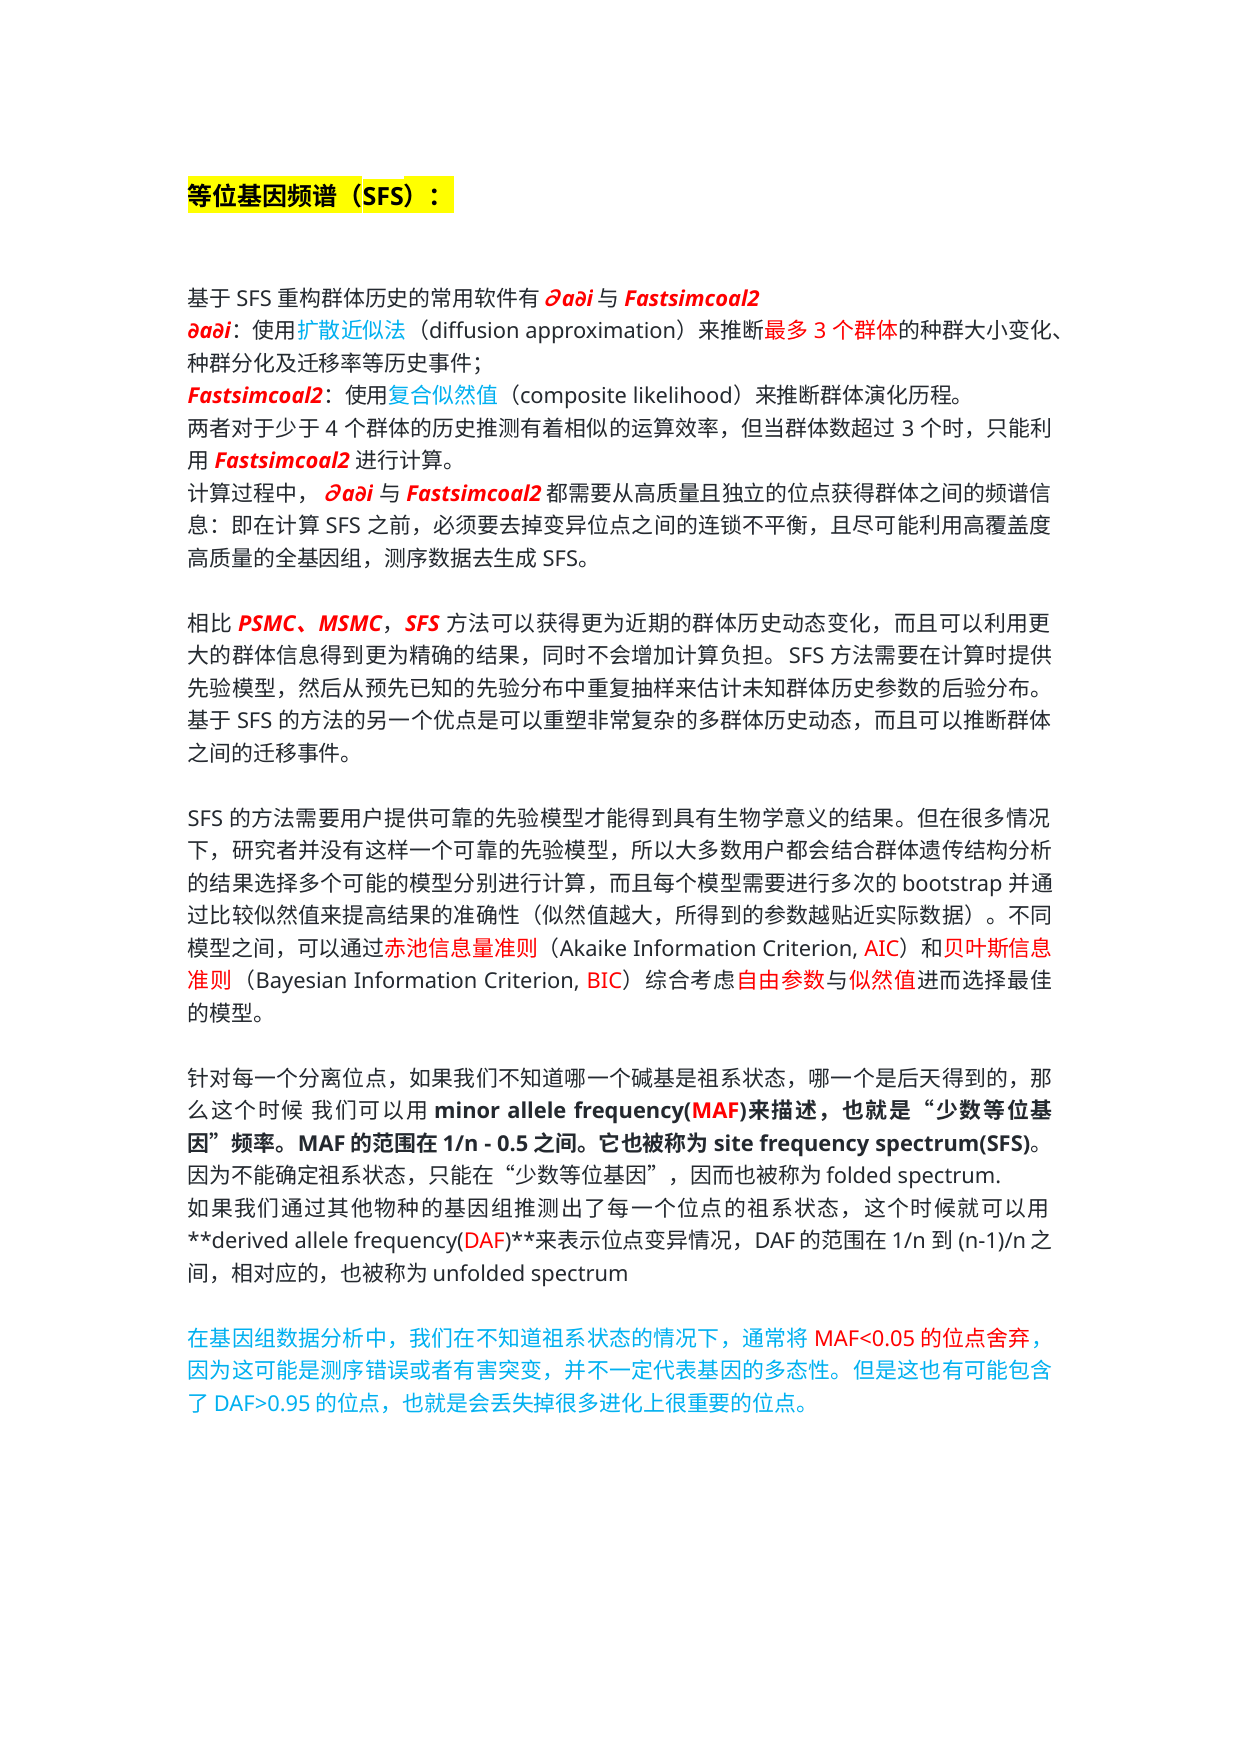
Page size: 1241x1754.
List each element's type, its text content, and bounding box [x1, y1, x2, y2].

subtitle 等位基因频谱（SFS）： [187, 162, 1053, 227]
text 相比 PSMC、MSMC，SFS 方法可以获得更为近期的群体历史动态变化，而且可以利用更大的群体信息得到更为精确的结果，同时不会增加计算负担。SFS 方法需要在计算时提供先验模型，然后从预先已知的先验分布中重复抽样来估计未知群体历史参数的后验分布。基于 SFS 的方法的另一个优点是可以重塑非常复杂的多群体历史动态，而且可以推断群体之间的迁移事件。 [187, 606, 1053, 768]
text Fastsimcoal2：使用复合似然值（composite likelihood）来推断群体演化历程。 [187, 378, 1053, 411]
text 如果我们通过其他物种的基因组推测出了每一个位点的祖系状态，这个时候就可以用**derived allele frequency(DAF)**来表示位点变异情况，DAF的范围在1/n 到 (n-1)/n之间，相对应的，也被称为unfolded spectrum [187, 1191, 1053, 1288]
text 两者对于少于 4 个群体的历史推测有着相似的运算效率，但当群体数超过 3 个时，只能利用 Fastsimcoal2 进行计算。 [187, 411, 1053, 476]
text 在基因组数据分析中，我们在不知道祖系状态的情况下，通常将MAF<0.05的位点舍弃，因为这可能是测序错误或者有害突变，并不一定代表基因的多态性。但是这也有可能包含了DAF>0.95的位点，也就是会丢失掉很多进化上很重要的位点。 [187, 1321, 1053, 1418]
text 计算过程中，∂a∂i 与 Fastsimcoal2都需要从高质量且独立的位点获得群体之间的频谱信息：即在计算 SFS 之前，必须要去掉变异位点之间的连锁不平衡，且尽可能利用高覆盖度高质量的全基因组，测序数据去生成 SFS。 [187, 476, 1053, 573]
text ∂a∂i：使用扩散近似法（diffusion approximation）来推断最多 3 个群体的种群大小变化、种群分化及迁移率等历史事件； [187, 313, 1053, 378]
picture [654, 1328, 659, 1348]
text 针对每一个分离位点，如果我们不知道哪一个碱基是祖系状态，哪一个是后天得到的，那么这个时候 我们可以用minor allele frequency(MAF)来描述，也就是“少数等位基因”频率。MAF的范围在1/n - 0.5之间。它也被称为site frequency spectrum(SFS)。因为不能确定祖系状态，只能在“少数等位基因”，因而也被称为folded spectrum. [187, 1061, 1053, 1191]
text 基于 SFS 重构群体历史的常用软件有∂a∂i与 Fastsimcoal2 [624, 281, 1053, 313]
text SFS 的方法需要用户提供可靠的先验模型才能得到具有生物学意义的结果。但在很多情况下，研究者并没有这样一个可靠的先验模型，所以大多数用户都会结合群体遗传结构分析的结果选择多个可能的模型分别进行计算，而且每个模型需要进行多次的bootstrap 并通过比较似然值来提高结果的准确性（似然值越大，所得到的参数越贴近实际数据）。不同模型之间，可以通过赤池信息量准则（Akaike Information Criterion, AIC）和贝叶斯信息准则（Bayesian Information Criterion, BIC）综合考虑自由参数与似然值进而选择最佳的模型。 [187, 801, 1053, 1028]
